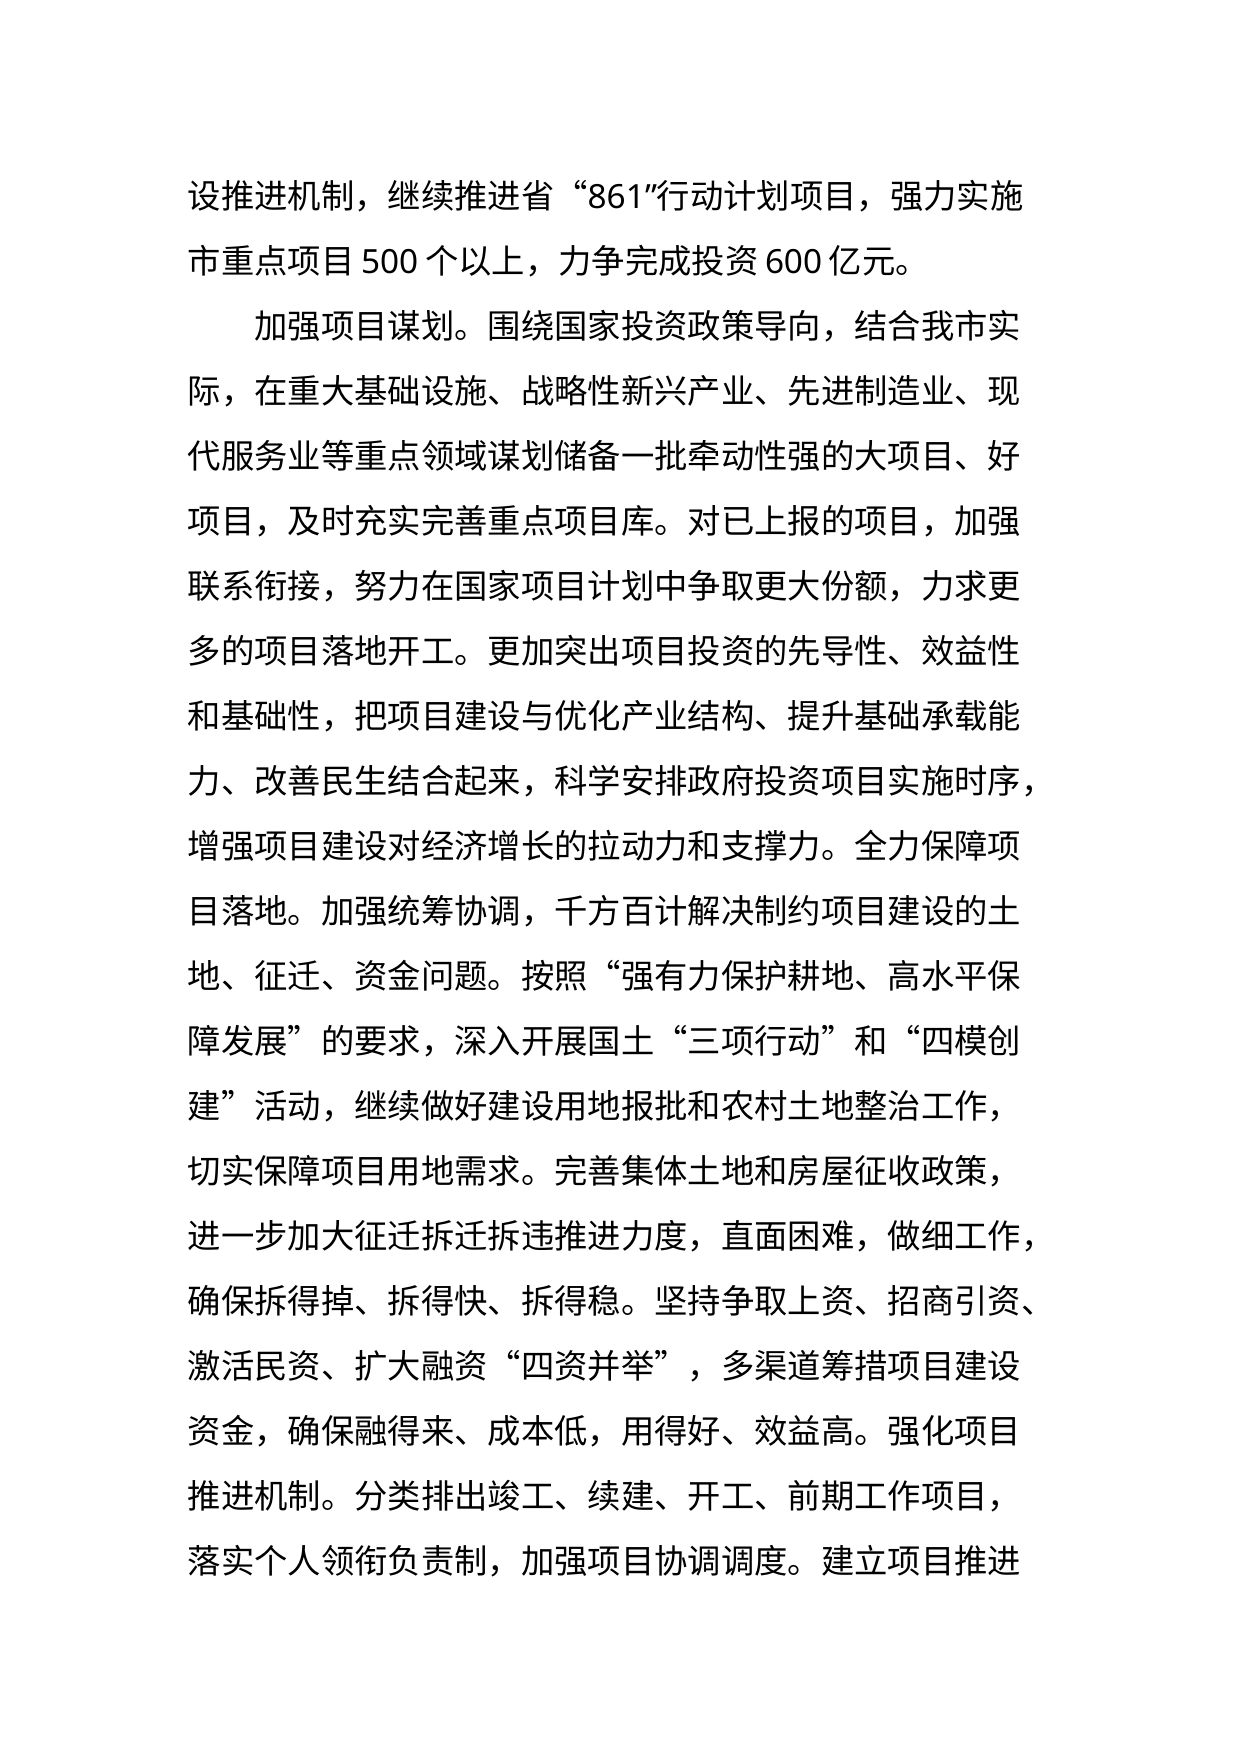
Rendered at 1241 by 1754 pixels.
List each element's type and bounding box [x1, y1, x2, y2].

text [187, 162, 1053, 292]
text [187, 292, 1053, 1592]
